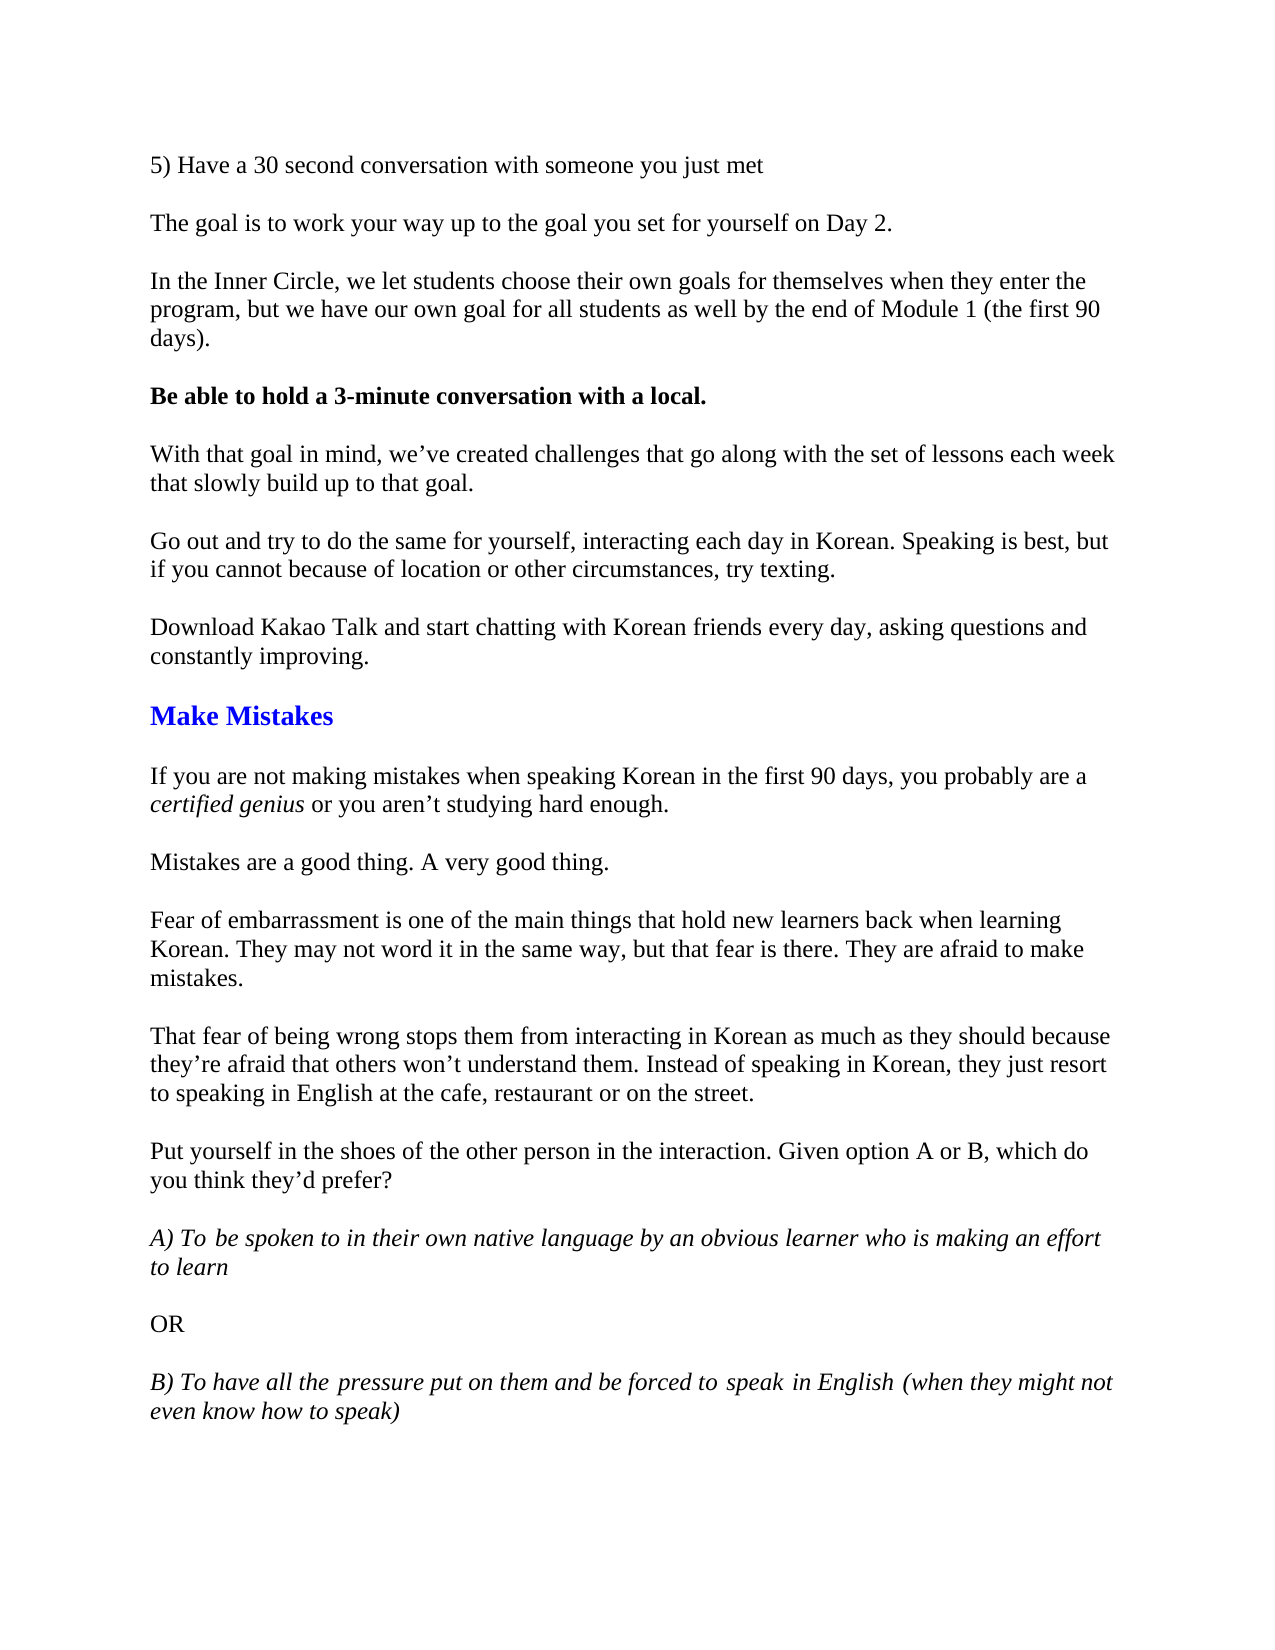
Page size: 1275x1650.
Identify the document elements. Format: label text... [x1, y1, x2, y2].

text Put yourself in the shoes of the other person in the interaction. Given option A or B, which do you think they’d prefer? [150, 1136, 1125, 1194]
text The goal is to work your way up to the goal you set for yourself on Day 2. [150, 208, 1125, 237]
text In the Inner Circle, we let students choose their own goals for themselves when they enter the program, but we have our own goal for all students as well by the end of Module 1 (the first 90 days). [150, 266, 1125, 352]
text Download Kakao Talk and start chatting with Korean friends every day, asking questions and constantly improving. [150, 612, 1125, 670]
text A) To be spoken to in their own native language by an obvious learner who is making an effort to learn [150, 1223, 1125, 1280]
text OR [150, 1309, 1125, 1338]
text Make Mistakes [150, 699, 1125, 732]
text Fear of embarrassment is one of the main things that hold new learners back when learning Korean. They may not word it in the same way, but that fear is there. They are afraid to make mistakes. [150, 905, 1125, 992]
text B) To have all the pressure put on them and be forced to speak in English (when they might not even know how to speak) [150, 1367, 1125, 1425]
text Go out and try to do the same for yourself, interacting each day in Korean. Speaking is best, but if you cannot because of location or other circumstances, try texting. [150, 526, 1125, 583]
text Mistakes are a good thing. A very good thing. [150, 847, 1125, 876]
text If you are not making mistakes when speaking Korean in the first 90 days, you probably are a certified genius or you aren’t studying hard enough. [150, 761, 1125, 818]
text With that goal in mind, we’ve created challenges that go along with the set of lessons each week that slowly build up to that goal. [150, 439, 1125, 497]
text Be able to hold a 3-minute conversation with a local. [150, 381, 1125, 410]
text That fear of being wrong stops them from interacting in Korean as much as they should because they’re afraid that others won’t understand them. Instead of speaking in Korean, they just resort to speaking in English at the cafe, restaurant or on the street. [150, 1021, 1125, 1107]
text 5) Have a 30 second conversation with someone you just met [150, 150, 1125, 179]
